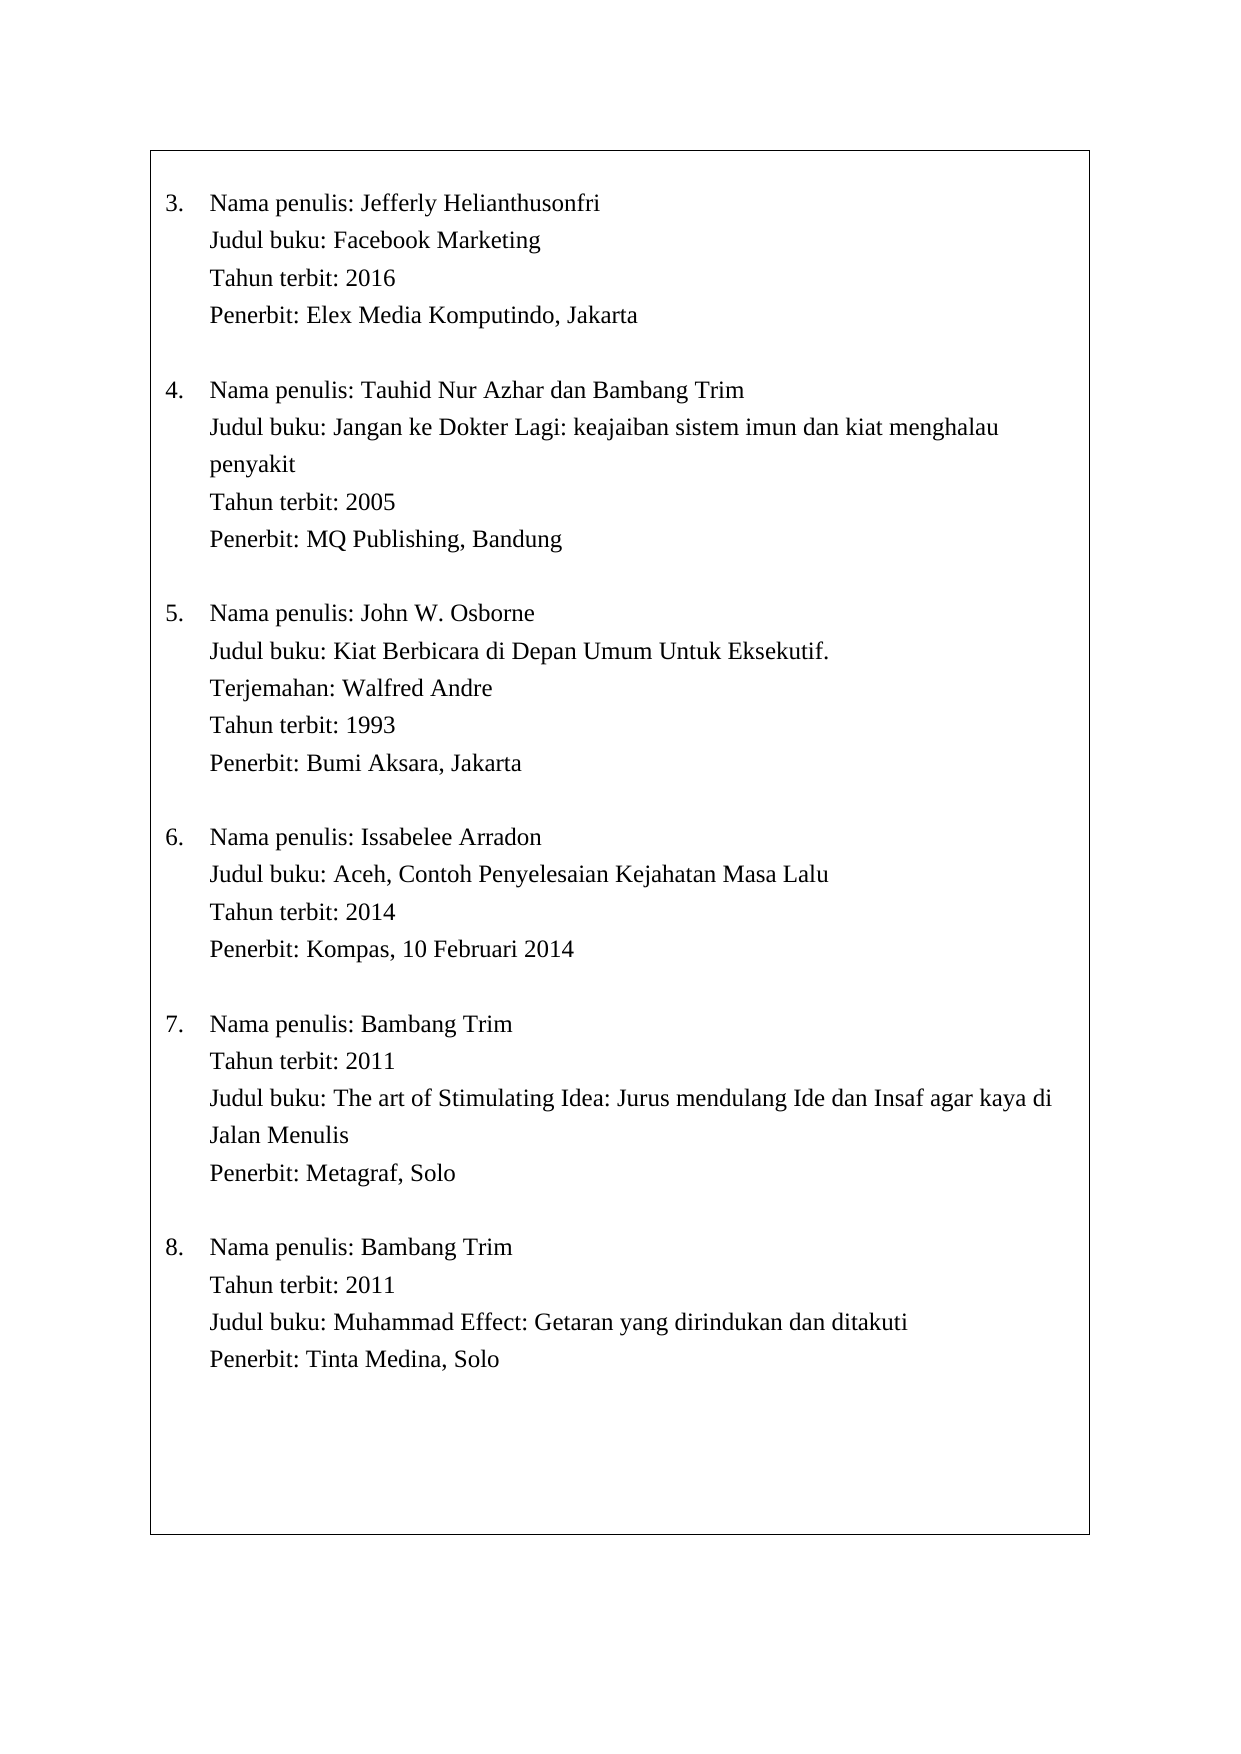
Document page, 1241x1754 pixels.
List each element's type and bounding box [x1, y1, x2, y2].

table_header [151, 151, 1089, 1534]
